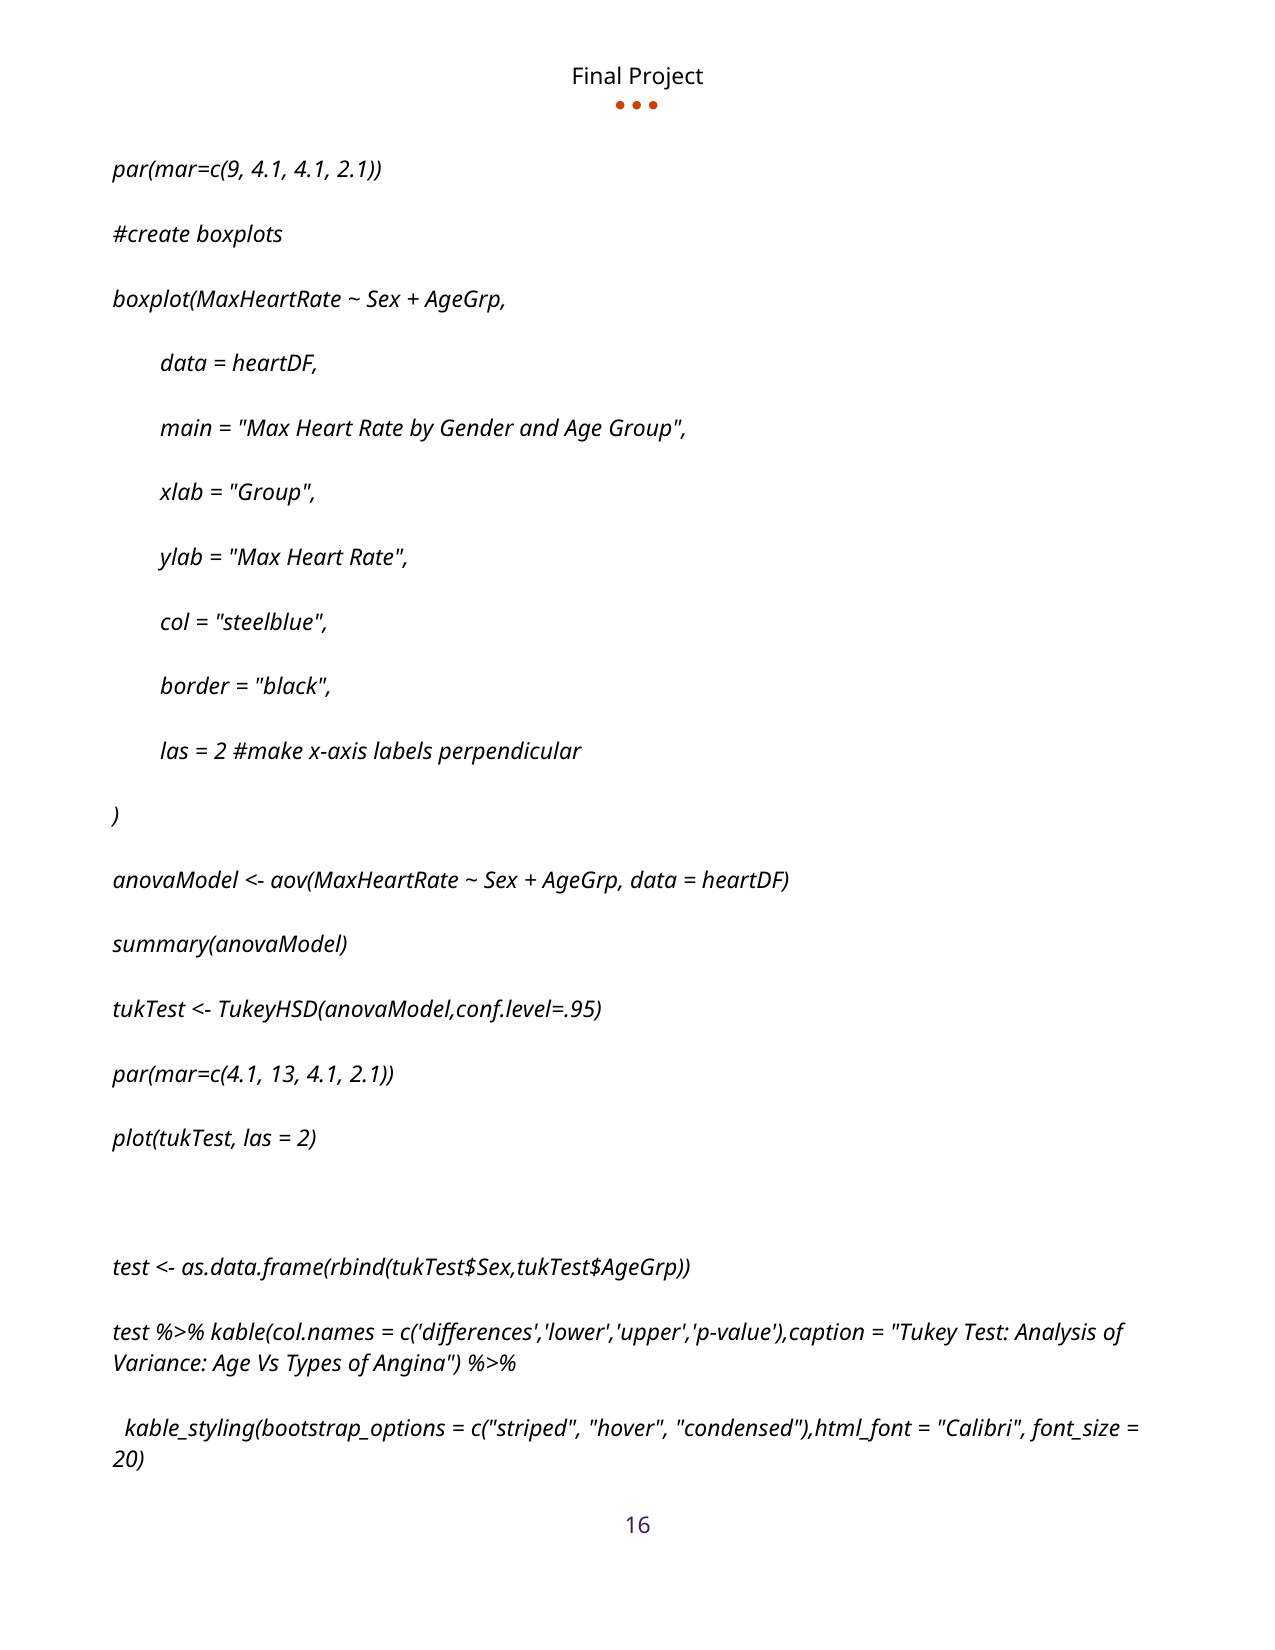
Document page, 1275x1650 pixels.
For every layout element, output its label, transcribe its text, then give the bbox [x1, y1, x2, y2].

text tukTest <- TukeyHSD(anovaModel,conf.level=.95) [112, 993, 1162, 1024]
text test <- as.data.frame(rbind(tukTest$Sex,tukTest$AgeGrp)) [112, 1251, 1162, 1282]
text anovaModel <- aov(MaxHeartRate ~ Sex + AgeGrp, data = heartDF) [112, 864, 1162, 895]
text data = heartDF, [112, 347, 1162, 378]
text ) [112, 799, 1162, 830]
text par(mar=c(9, 4.1, 4.1, 2.1)) [112, 153, 1162, 184]
text #create boxplots [112, 218, 1162, 249]
text par(mar=c(4.1, 13, 4.1, 2.1)) [112, 1057, 1162, 1089]
text kable_styling(bootstrap_options = c("striped", "hover", "condensed"),html_font = "Calibri", font_size = 20) [112, 1412, 1162, 1474]
text xlab = "Group", [112, 476, 1162, 507]
text boxplot(MaxHeartRate ~ Sex + AgeGrp, [112, 282, 1162, 314]
text summary(anovaModel) [112, 928, 1162, 959]
text ylab = "Max Heart Rate", [112, 541, 1162, 572]
text main = "Max Heart Rate by Gender and Age Group", [112, 412, 1162, 443]
text plot(tukTest, las = 2) [112, 1122, 1162, 1153]
text col = "steelblue", [112, 605, 1162, 637]
text las = 2 #make x-axis labels perpendicular [112, 734, 1162, 766]
text border = "black", [112, 670, 1162, 701]
text test %>% kable(col.names = c('differences','lower','upper','p-value'),caption = "Tukey Test: Analysis of Variance: Age Vs Types of Angina") %>% [112, 1316, 1162, 1378]
